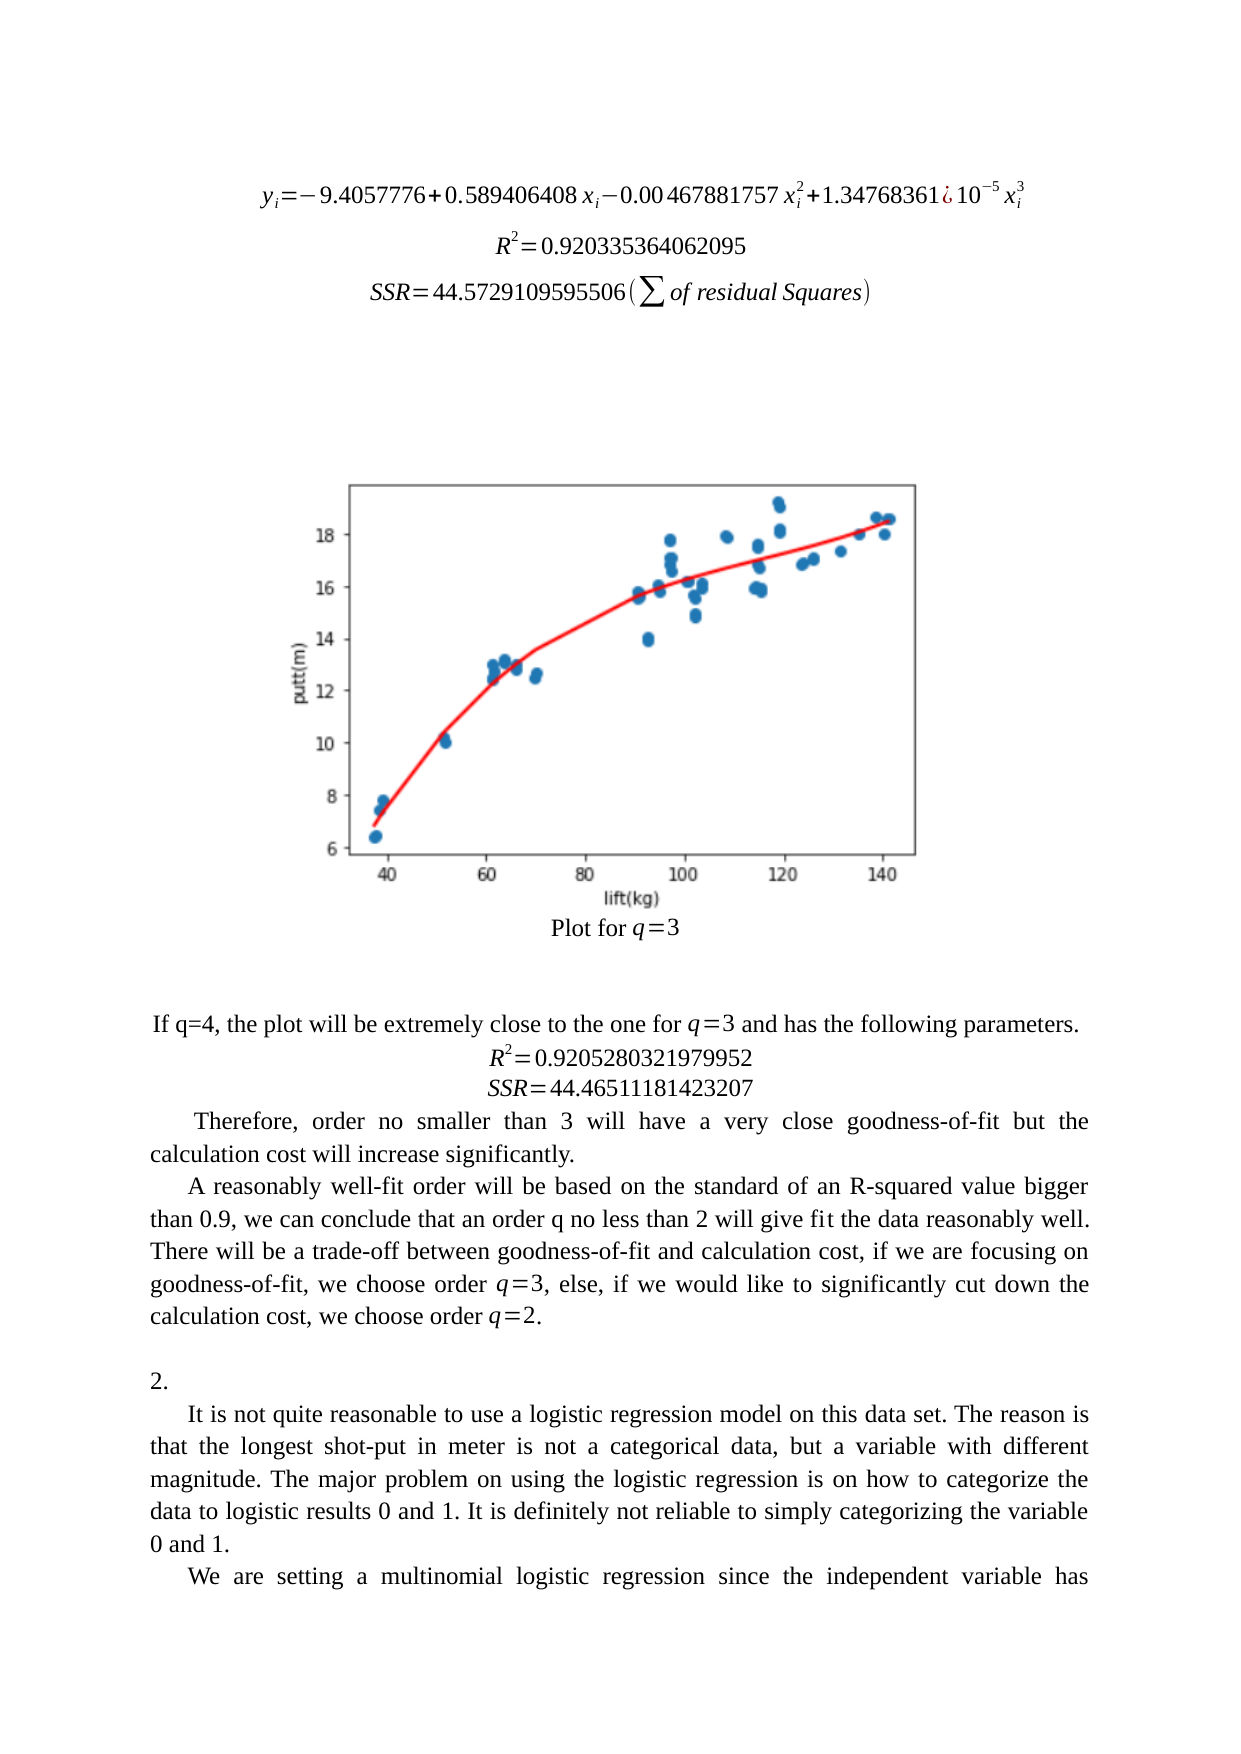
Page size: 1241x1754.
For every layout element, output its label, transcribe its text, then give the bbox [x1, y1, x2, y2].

picture [287, 474, 943, 913]
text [150, 1559, 1090, 1592]
text It is not quite reasonable to use a logistic regression model on this data set. The reason is that the longest shot-put in meter is not a categorical data, but a variable with different magnitude. The major problem on using the logistic regression is on how to categorize the data to logistic results 0 and 1. It is definitely not reliable to simply categorizing the variable 0 and 1. [150, 1397, 1090, 1559]
text Therefore, order no smaller than 3 will have a very close goodness-of-fit but the calculation cost will increase significantly. [150, 1104, 1090, 1169]
text A reasonably well-fit order will be based on the standard of an R-squared value bigger than 0.9, we can conclude that an order q no less than 2 will give fit the data reasonably well. There will be a trade-off between goodness-of-fit and calculation cost, if we are focusing on goodness-of-fit, we choose order , else, if we would like to significantly cut down the calculation cost, we choose order . [150, 1169, 1090, 1332]
